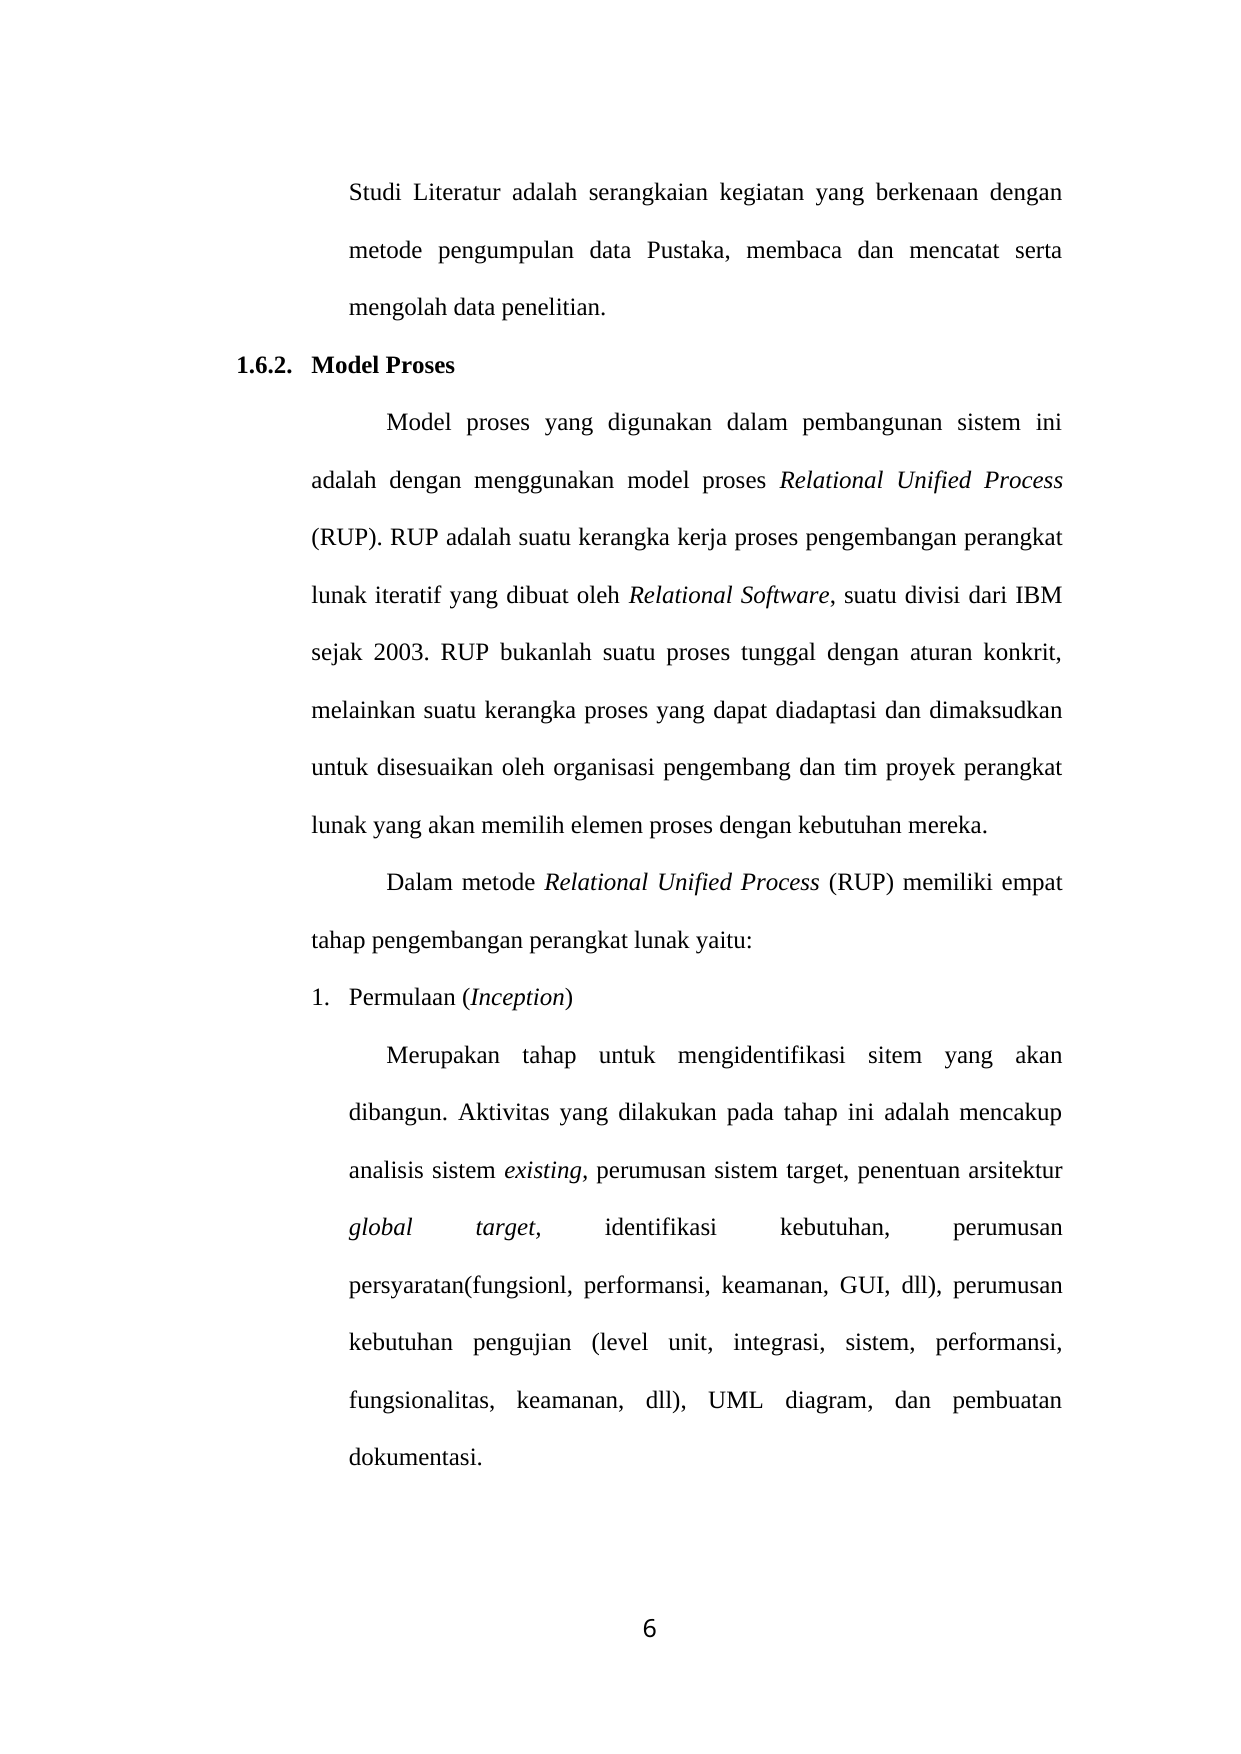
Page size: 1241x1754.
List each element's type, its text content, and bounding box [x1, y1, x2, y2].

list Merupakan tahap untuk mengidentifikasi sitem yang akan dibangun. Aktivitas yang dilakukan pada tahap ini adalah mencakup analisis sistem existing, perumusan sistem target, penentuan arsitektur global target, identifikasi kebutuhan, perumusan persyaratan(fungsionl, performansi, keamanan, GUI, dll), perumusan kebutuhan pengujian (level unit, integrasi, sistem, performansi, fungsionalitas, keamanan, dll), UML diagram, dan pembuatan dokumentasi. [349, 1040, 1063, 1471]
list Model proses yang digunakan dalam pembangunan sistem ini adalah dengan menggunakan model proses Relational Unified Process (RUP). RUP adalah suatu kerangka kerja proses pengembangan perangkat lunak iteratif yang dibuat oleh Relational Software, suatu divisi dari IBM sejak 2003. RUP bukanlah suatu proses tunggal dengan aturan konkrit, melainkan suatu kerangka proses yang dapat diadaptasi dan dimaksudkan untuk disesuaikan oleh organisasi pengembang dan tim proyek perangkat lunak yang akan memilih elemen proses dengan kebutuhan mereka. [311, 407, 1063, 838]
list Model Proses [236, 350, 1063, 378]
list Dalam metode Relational Unified Process (RUP) memiliki empat tahap pengembangan perangkat lunak yaitu: [311, 867, 1063, 953]
list Permulaan (Inception) [311, 982, 1063, 1011]
text Studi Literatur adalah serangkaian kegiatan yang berkenaan dengan metode pengumpulan data Pustaka, membaca dan mencatat serta mengolah data penelitian. [349, 177, 1063, 321]
